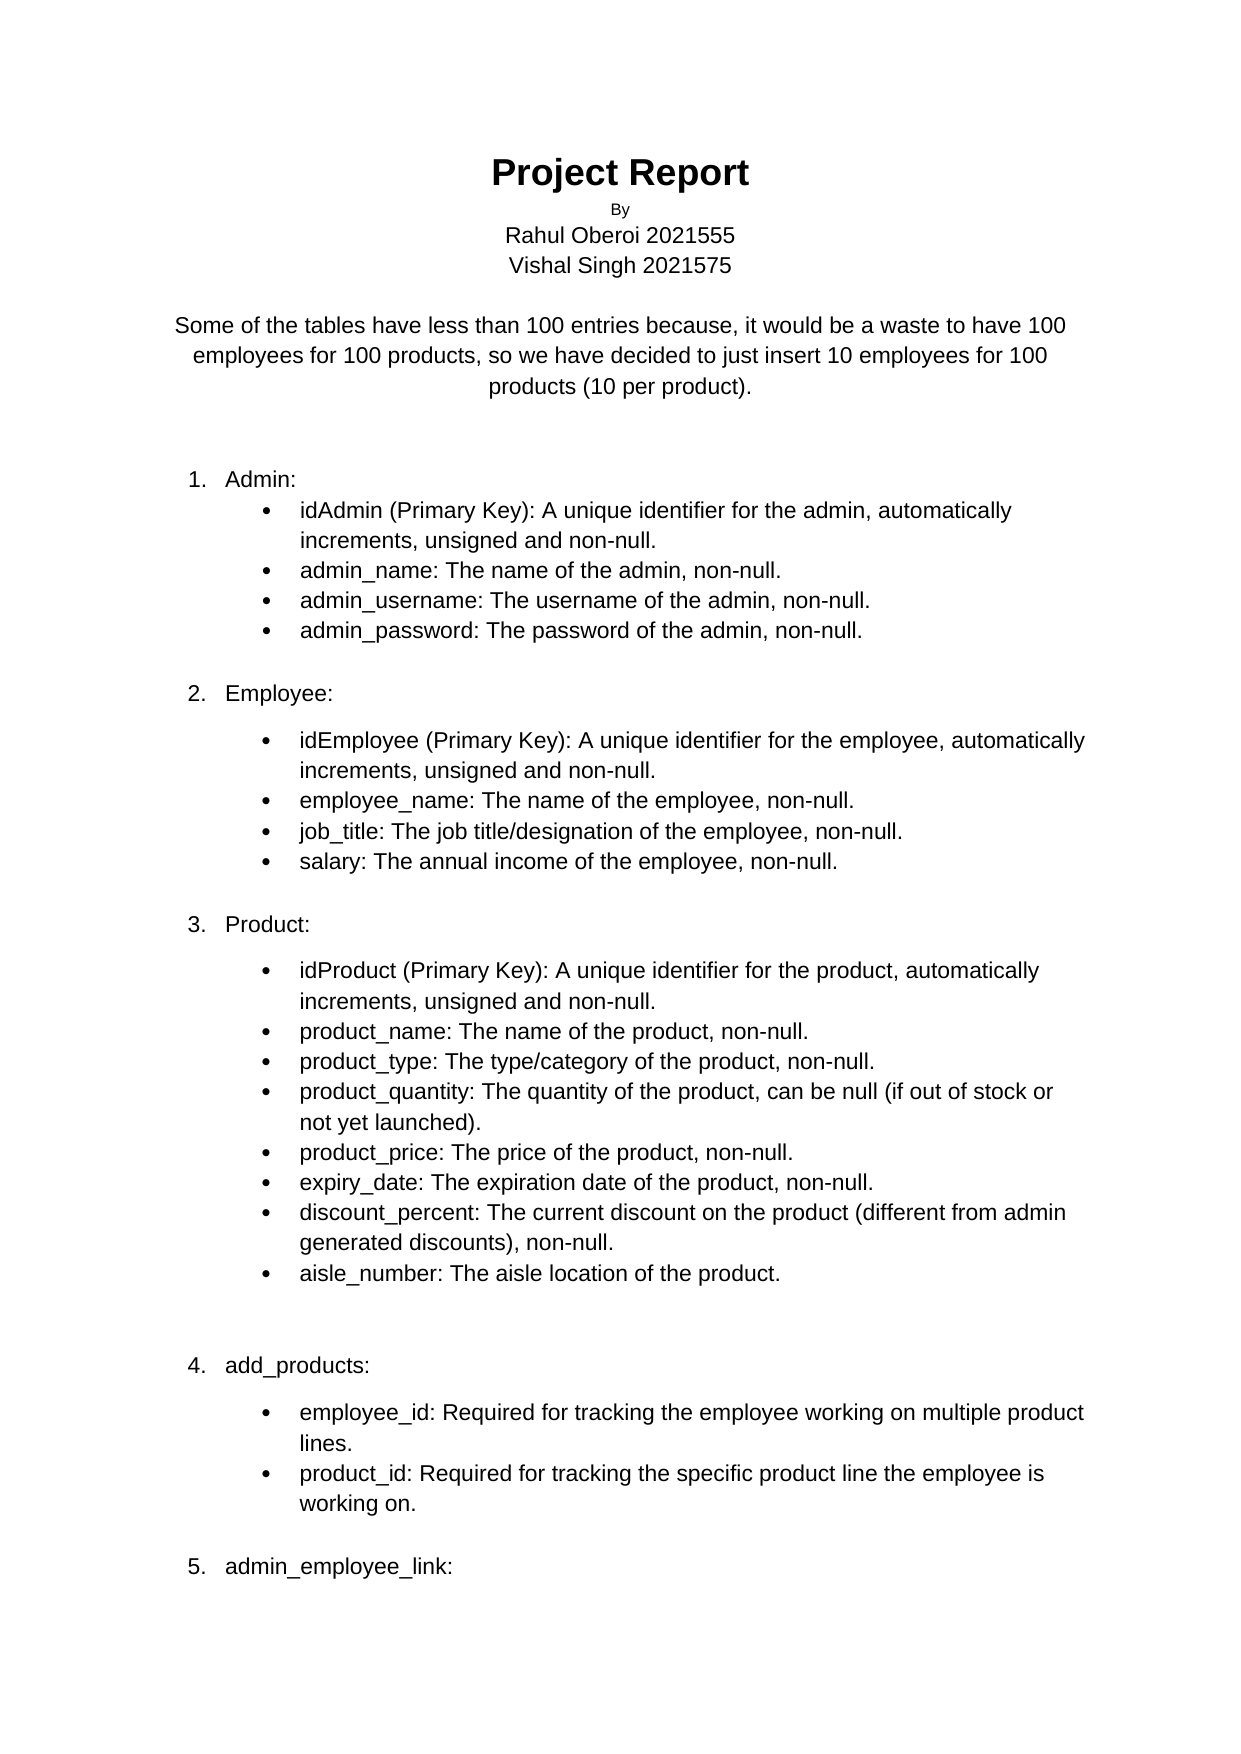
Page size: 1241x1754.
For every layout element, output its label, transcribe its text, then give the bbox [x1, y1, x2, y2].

list expiry_date: The expiration date of the product, non-null. [262, 1169, 1090, 1195]
text Project Report [150, 150, 1090, 193]
list product_quantity: The quantity of the product, can be null (if out of stock or not yet launched). [262, 1078, 1090, 1135]
list product_name: The name of the product, non-null. [262, 1018, 1090, 1044]
list discount_percent: The current discount on the product (different from admin generated discounts), non-null. [262, 1199, 1090, 1256]
list product_price: The price of the product, non-null. [262, 1139, 1090, 1165]
list Admin: [188, 466, 1090, 493]
list idProduct (Primary Key): A unique identifier for the product, automatically increments, unsigned and non-null. [262, 957, 1090, 1014]
list employee_id: Required for tracking the employee working on multiple product lines. [262, 1399, 1090, 1456]
list idEmployee (Primary Key): A unique identifier for the employee, automatically increments, unsigned and non-null. [262, 727, 1090, 783]
list Employee: [187, 680, 1090, 706]
list aisle_number: The aisle location of the product. [262, 1259, 1090, 1348]
list employee_name: The name of the employee, non-null. [262, 787, 1090, 814]
list admin_name: The name of the admin, non-null. [263, 557, 1090, 583]
list admin_username: The username of the admin, non-null. [263, 587, 1090, 613]
text Rahul Oberoi 2021555 Vishal Singh 2021575 Some of the tables have less than 100 entries because, it would be a waste to have 100 employees for 100 products, so we have decided to just insert 10 employees for 100 products (10 per product). [150, 222, 1090, 399]
list add_products: [187, 1352, 1090, 1379]
list product_type: The type/category of the product, non-null. [262, 1048, 1090, 1074]
list admin_password: The password of the admin, non-null. [263, 617, 1090, 676]
list Product: [187, 911, 1090, 937]
text By [150, 199, 1090, 219]
list salary: The annual income of the employee, non-null. [262, 848, 1090, 906]
list job_title: The job title/designation of the employee, non-null. [262, 818, 1090, 844]
list idAdmin (Primary Key): A unique identifier for the admin, automatically increments, unsigned and non-null. [263, 497, 1090, 553]
list product_id: Required for tracking the specific product line the employee is working on. [262, 1460, 1090, 1548]
list admin_employee_link: [187, 1553, 1090, 1579]
